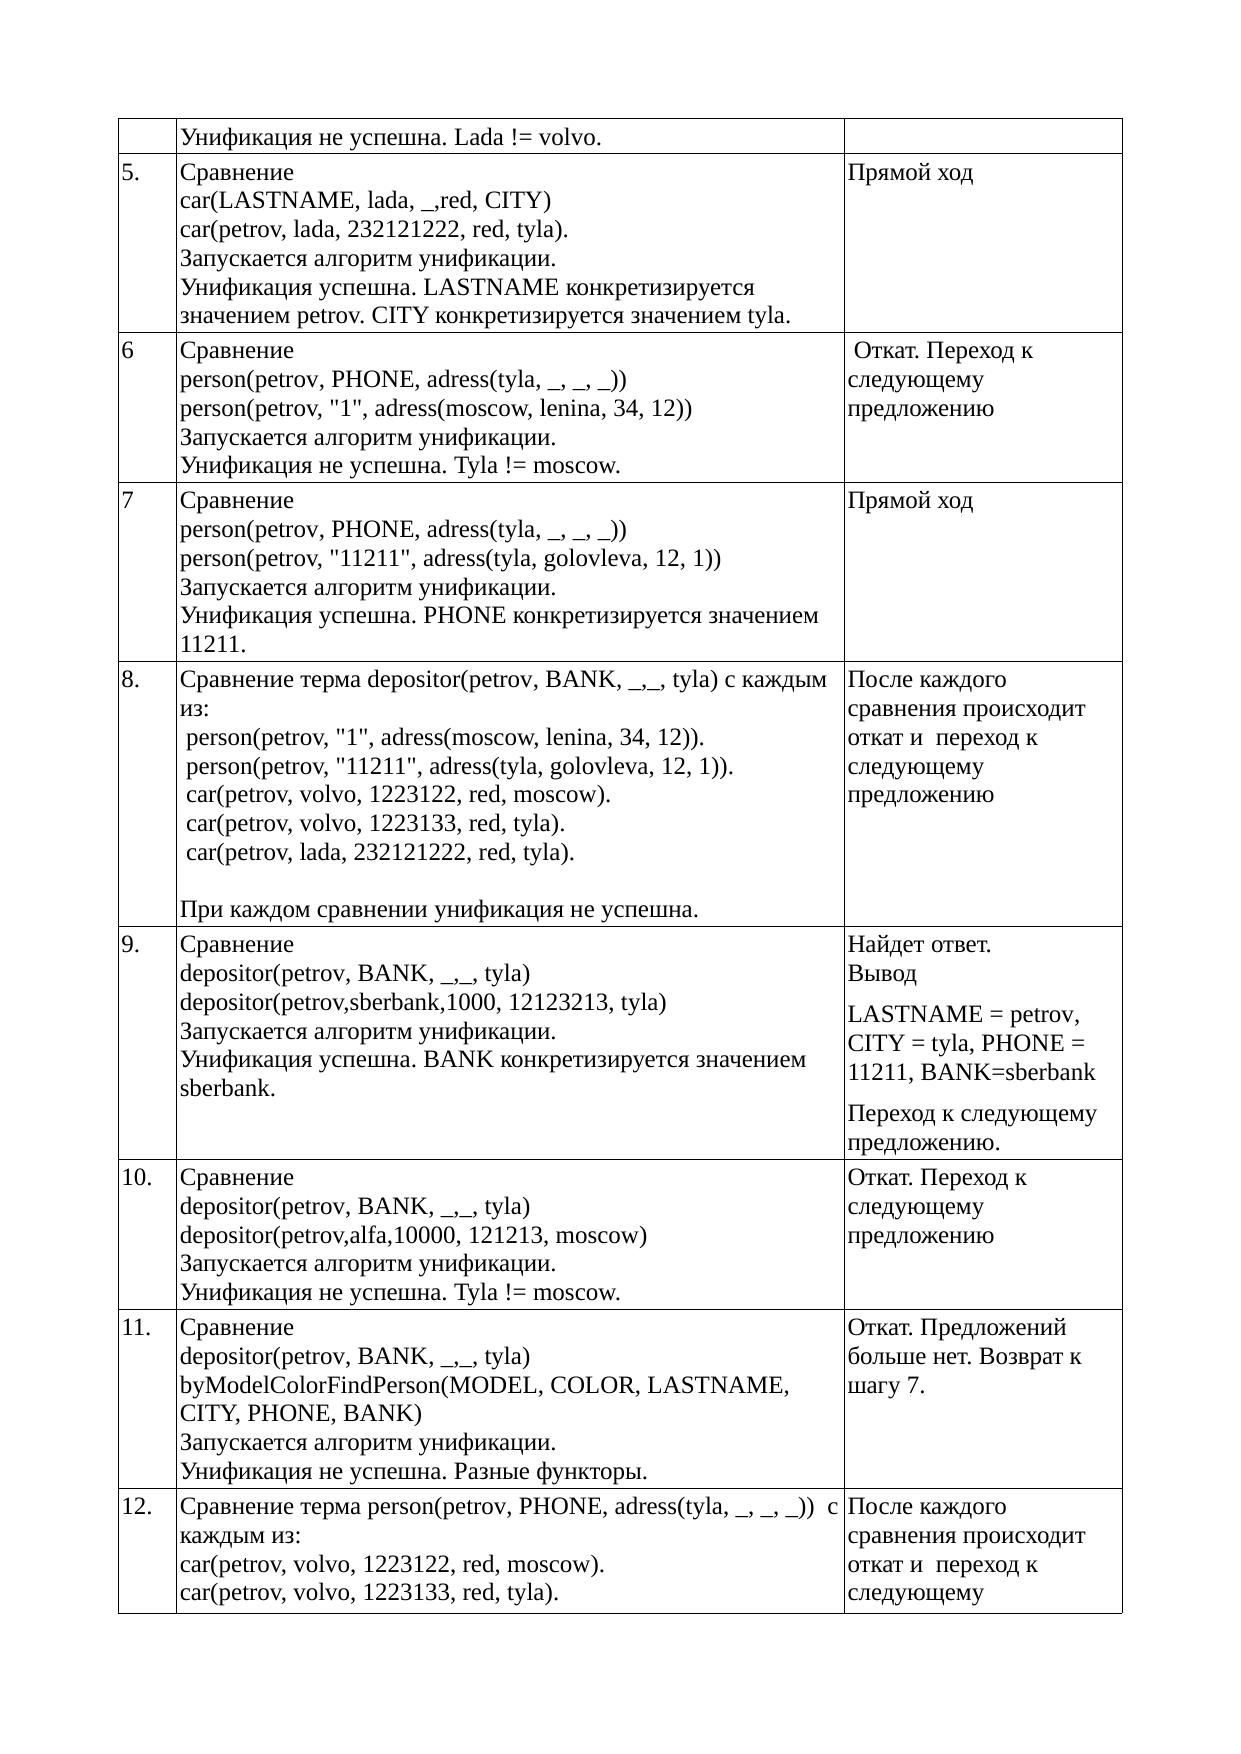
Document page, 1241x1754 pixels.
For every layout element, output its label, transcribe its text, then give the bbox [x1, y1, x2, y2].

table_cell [845, 119, 1122, 153]
table_cell Сравнение depositor(petrov, BANK, _,_, tyla) byModelColorFindPerson(MODEL, COLOR, LASTNAME, CITY, PHONE, BANK) Запускается алгоритм унификации. Унификация не успешна. Разные функторы. [177, 1310, 844, 1488]
table_cell Сравнение person(petrov, PHONE, adress(tyla, _, _, _)) person(petrov, "11211", adress(tyla, golovleva, 12, 1)) Запускается алгоритм унификации. Унификация успешна. PHONE конкретизируется значением 11211. [177, 483, 844, 661]
table_cell Найдет ответ. Вывод LASTNAME = petrov, CITY = tyla, PHONE = 11211, BANK=sberbank Переход к следующему предложению. [845, 927, 1122, 1159]
table_cell 5. [119, 154, 176, 332]
table_cell Откат. Переход к следующему предложению [845, 1160, 1122, 1309]
table_cell Прямой ход [845, 483, 1122, 661]
table_cell Сравнение car(LASTNAME, lada, _,red, CITY) car(petrov, lada, 232121222, red, tyla). Запускается алгоритм унификации. Унификация успешна. LASTNAME конкретизируется значением petrov. CITY конкретизируется значением tyla. [177, 154, 844, 332]
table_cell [177, 119, 844, 153]
table_cell 6 [119, 333, 176, 482]
table_cell Сравнение depositor(petrov, BANK, _,_, tyla) depositor(petrov,alfa,10000, 121213, moscow) Запускается алгоритм унификации. Унификация не успешна. Tyla != moscow. [177, 1160, 844, 1309]
table_cell Откат. Переход к следующему предложению [845, 333, 1122, 482]
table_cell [845, 1489, 1122, 1612]
table_cell Сравнение терма depositor(petrov, BANK, _,_, tyla) с каждым из: person(petrov, "1", adress(moscow, lenina, 34, 12)). person(petrov, "11211", adress(tyla, golovleva, 12, 1)). car(petrov, volvo, 1223122, red, moscow). car(petrov, volvo, 1223133, red, tyla). car(petrov, lada, 232121222, red, tyla). При каждом сравнении унификация не успешна. [177, 662, 844, 926]
table_cell Сравнение person(petrov, PHONE, adress(tyla, _, _, _)) person(petrov, "1", adress(moscow, lenina, 34, 12)) Запускается алгоритм унификации. Унификация не успешна. Tyla != moscow. [177, 333, 844, 482]
table_cell 9. [119, 927, 176, 1159]
table_cell 4 [119, 119, 176, 153]
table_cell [177, 1489, 844, 1612]
table_cell 8. [119, 662, 176, 926]
table_cell 12. [119, 1489, 176, 1612]
table_cell После каждого сравнения происходит откат и переход к следующему предложению [845, 662, 1122, 926]
table_cell Прямой ход [845, 154, 1122, 332]
table_cell 10. [119, 1160, 176, 1309]
table_cell Сравнение depositor(petrov, BANK, _,_, tyla) depositor(petrov,sberbank,1000, 12123213, tyla) Запускается алгоритм унификации. Унификация успешна. BANK конкретизируется значением sberbank. [177, 927, 844, 1159]
table_cell 11. [119, 1310, 176, 1488]
table_cell Откат. Предложений больше нет. Возврат к шагу 7. [845, 1310, 1122, 1488]
table_cell 7 [119, 483, 176, 661]
